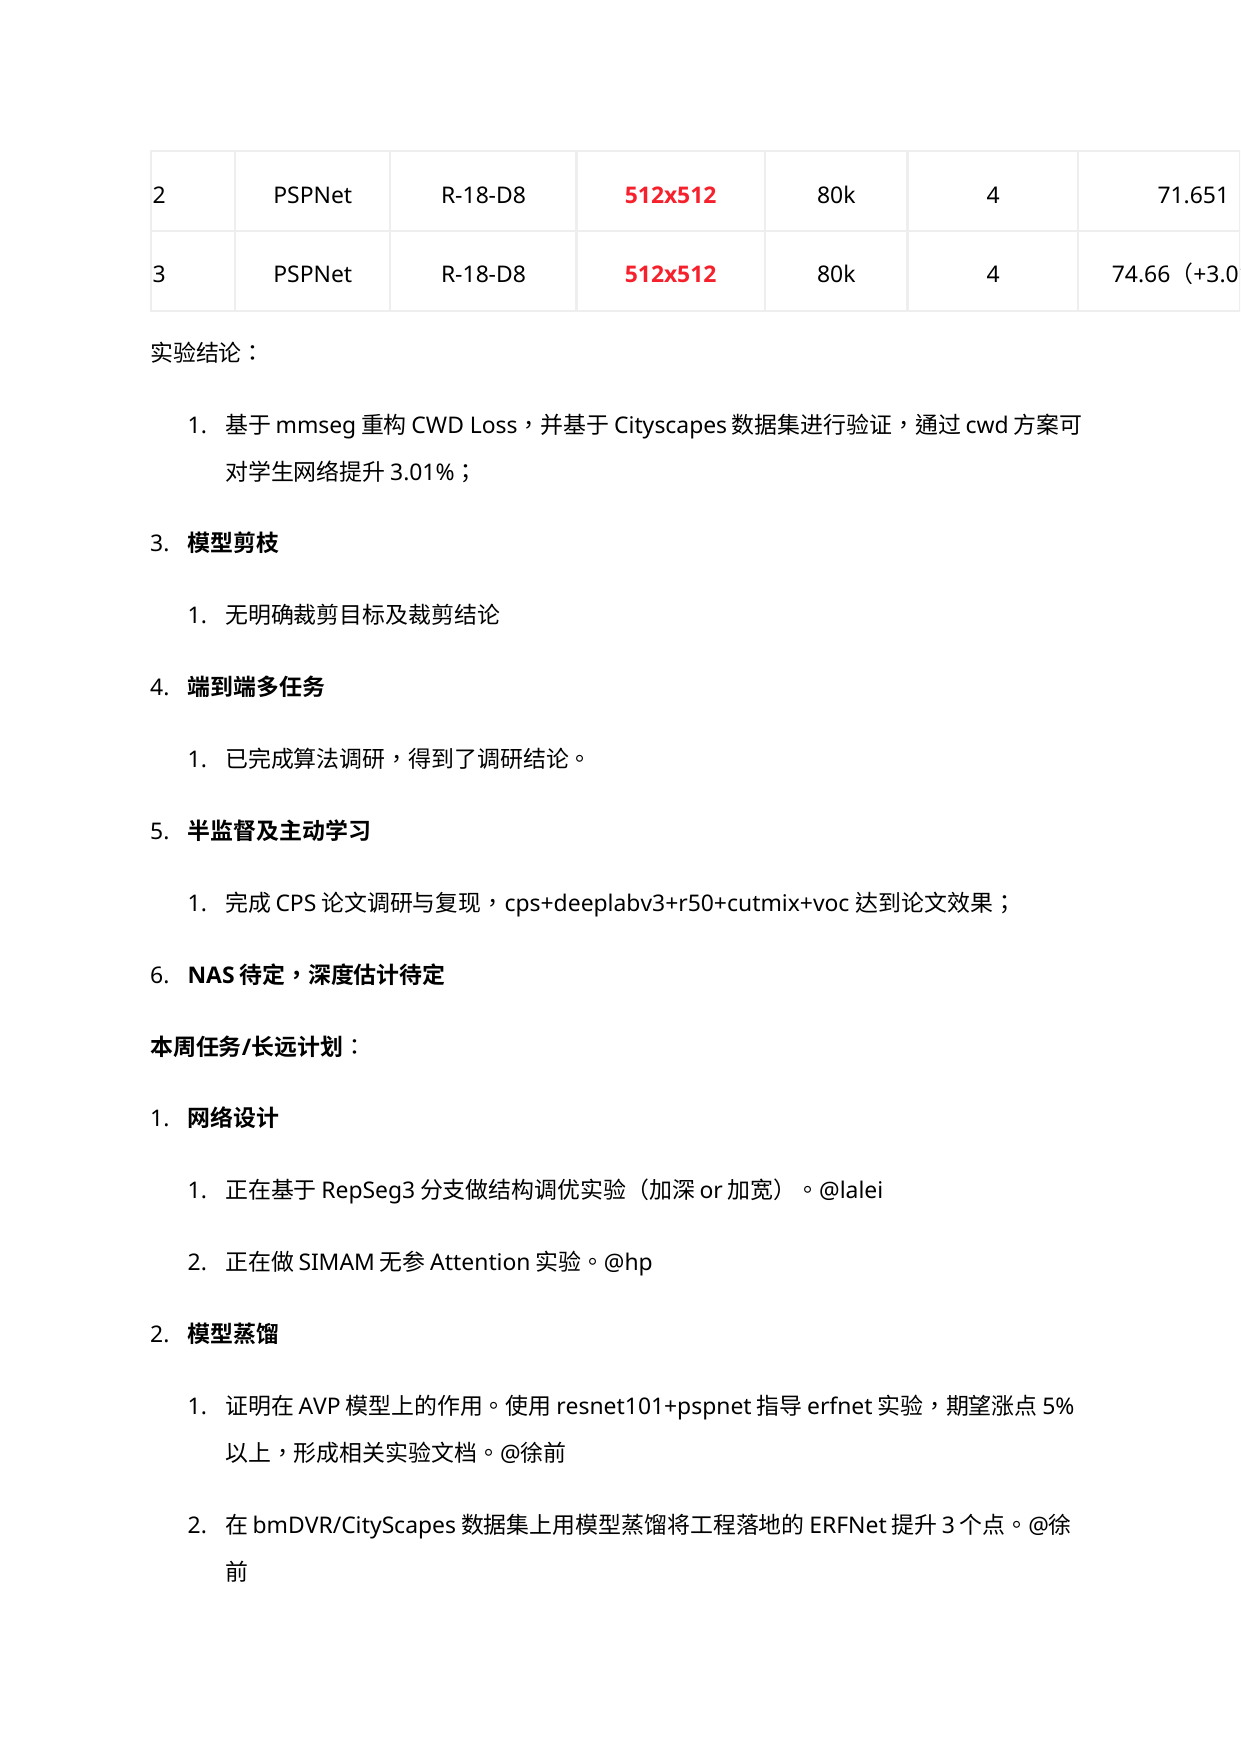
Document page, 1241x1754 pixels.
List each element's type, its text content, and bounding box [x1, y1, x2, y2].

list 正在基于RepSeg3分支做结构调优实验（加深or加宽）。@lalei [187, 1174, 1090, 1205]
list 模型蒸馏 [150, 1318, 1090, 1349]
list 网络设计 [150, 1102, 1090, 1133]
table_cell R-18-D8 [391, 152, 575, 230]
list 完成CPS论文调研与复现，cps+deeplabv3+r50+cutmix+voc 达到论文效果； [187, 887, 1090, 918]
list 正在做SIMAM无参Attention实验。@hp [187, 1246, 1090, 1277]
list 端到端多任务 [150, 671, 1090, 702]
table_cell 4 [909, 152, 1077, 230]
list NAS待定，深度估计待定 [150, 958, 1090, 990]
list 在bmDVR/CityScapes数据集上用模型蒸馏将工程落地的ERFNet提升3个点。@徐前 [187, 1508, 1090, 1587]
list 证明在AVP模型上的作用。使用resnet101+pspnet指导erfnet实验，期望涨点5%以上，形成相关实验文档。@徐前 [187, 1390, 1090, 1468]
list 基于mmseg重构CWD Loss，并基于Cityscapes数据集进行验证，通过cwd方案可对学生网络提升3.01%； [187, 408, 1090, 487]
text 实验结论： [150, 337, 1090, 368]
table_cell 3 [152, 232, 234, 309]
table_cell 4 [909, 232, 1077, 309]
list 已完成算法调研，得到了调研结论。 [187, 743, 1090, 774]
list 无明确裁剪目标及裁剪结论 [187, 599, 1090, 630]
table_cell 80k [766, 232, 906, 309]
table_cell R-18-D8 [391, 232, 575, 309]
table_cell PSPNet [236, 232, 389, 309]
text 本周任务/长远计划： [150, 1030, 1090, 1062]
list 模型剪枝 [150, 527, 1090, 558]
table_cell 80k [766, 152, 906, 230]
table_cell 512x512 [578, 232, 764, 309]
list 半监督及主动学习 [150, 815, 1090, 846]
table_cell 2 [152, 152, 234, 230]
table_cell 512x512 [578, 152, 764, 230]
table_cell 71.651 [1079, 152, 1239, 230]
table_cell 74.66（+3.01） [1079, 232, 1239, 309]
table_cell PSPNet [236, 152, 389, 230]
